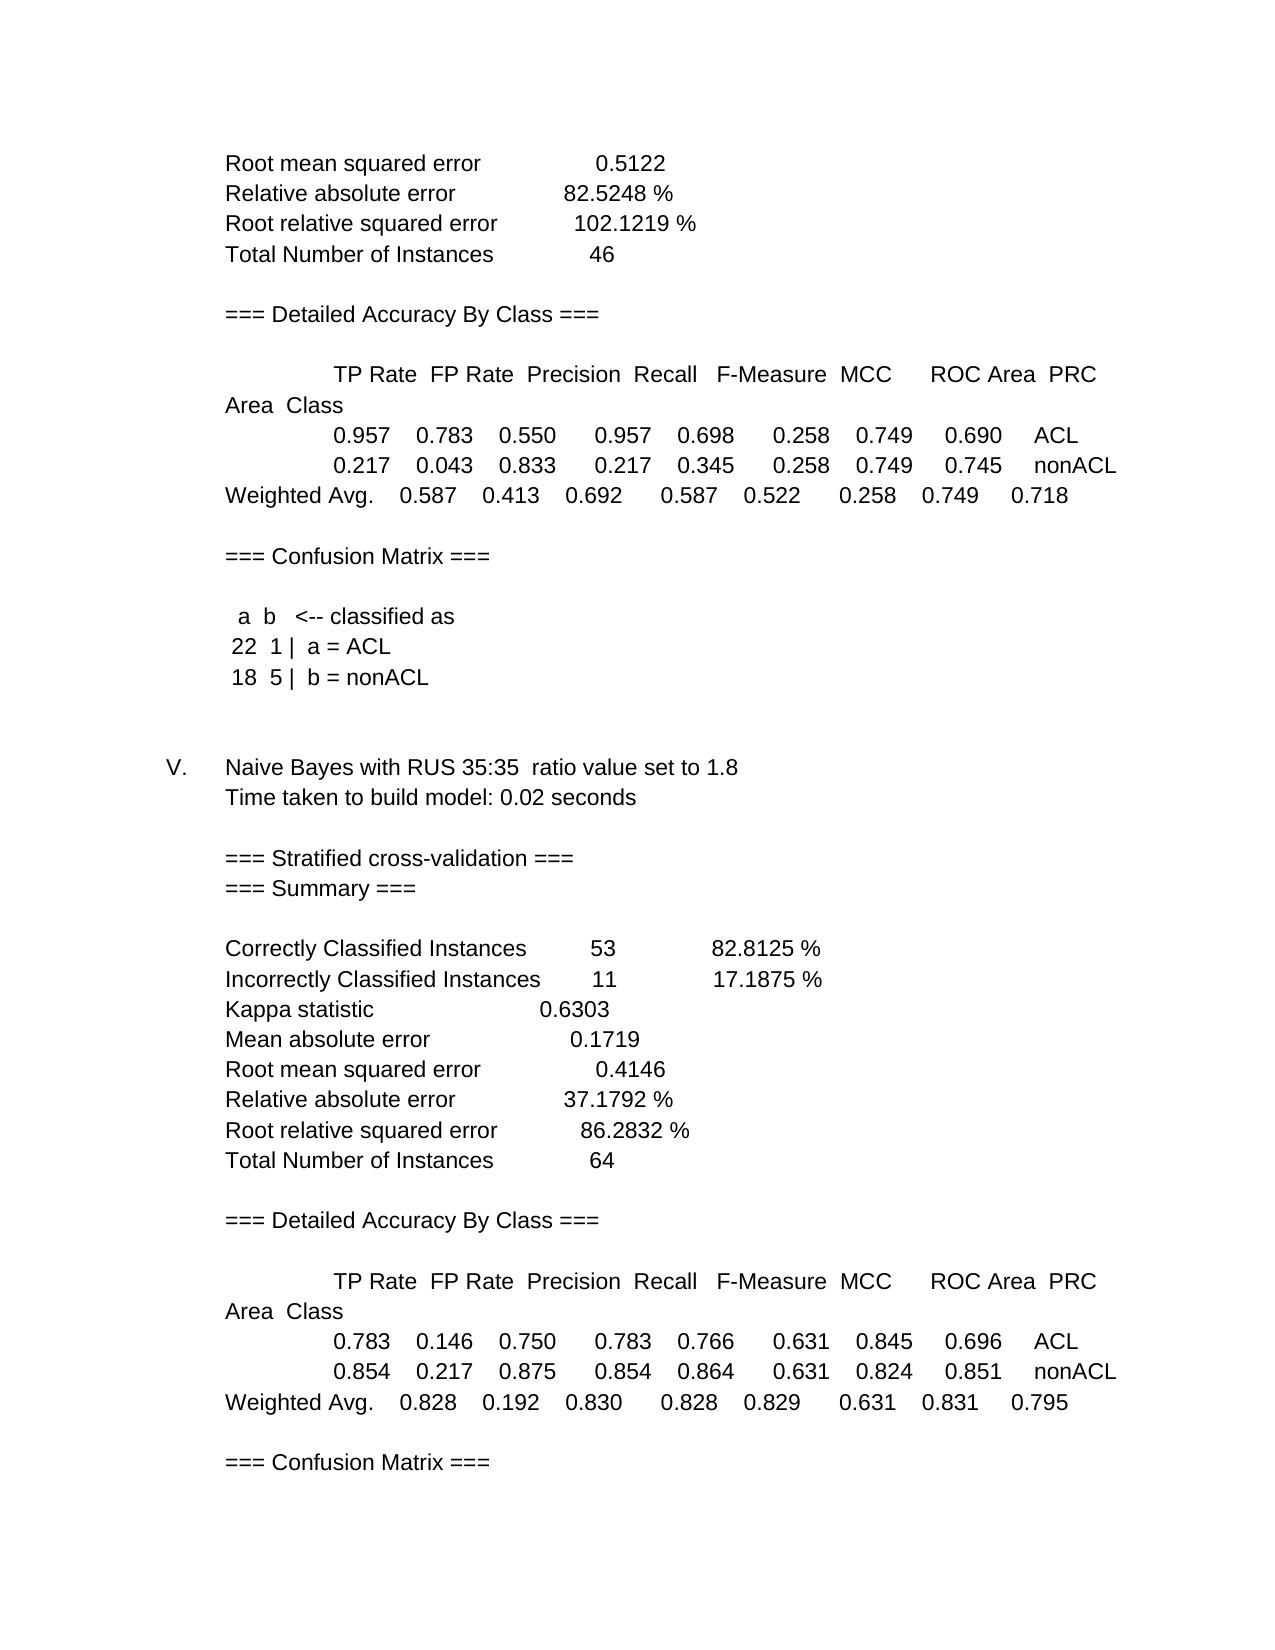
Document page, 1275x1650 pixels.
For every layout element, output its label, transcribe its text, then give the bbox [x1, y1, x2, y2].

text 0.783 0.146 0.750 0.783 0.766 0.631 0.845 0.696 ACL [225, 1328, 1125, 1354]
text 18 5 | b = nonACL [225, 663, 1125, 690]
text Time taken to build model: 0.02 seconds [225, 784, 1125, 811]
text Relative absolute error 37.1792 % [225, 1086, 1125, 1113]
text Root mean squared error 0.5122 [225, 150, 1125, 176]
text === Detailed Accuracy By Class === [225, 1207, 1125, 1234]
text Mean absolute error 0.1719 [225, 1026, 1125, 1052]
text === Stratified cross-validation === [225, 845, 1125, 871]
text Weighted Avg. 0.828 0.192 0.830 0.828 0.829 0.631 0.831 0.795 [225, 1388, 1125, 1415]
text TP Rate FP Rate Precision Recall F-Measure MCC ROC Area PRC Area Class [225, 1268, 1125, 1324]
text Relative absolute error 82.5248 % [225, 180, 1125, 207]
text Weighted Avg. 0.587 0.413 0.692 0.587 0.522 0.258 0.749 0.718 [225, 482, 1125, 509]
text 22 1 | a = ACL [225, 633, 1125, 660]
text a b <-- classified as [225, 603, 1125, 629]
text Correctly Classified Instances 53 82.8125 % [225, 935, 1125, 962]
text Kappa statistic 0.6303 [225, 996, 1125, 1022]
text === Summary === [225, 875, 1125, 901]
text 0.217 0.043 0.833 0.217 0.345 0.258 0.749 0.745 nonACL [225, 452, 1125, 478]
text TP Rate FP Rate Precision Recall F-Measure MCC ROC Area PRC Area Class [225, 361, 1125, 418]
text 0.854 0.217 0.875 0.854 0.864 0.631 0.824 0.851 nonACL [225, 1358, 1125, 1385]
list Naive Bayes with RUS 35:35 ratio value set to 1.8 [187, 754, 1125, 781]
text === Detailed Accuracy By Class === [225, 301, 1125, 327]
text 0.957 0.783 0.550 0.957 0.698 0.258 0.749 0.690 ACL [225, 422, 1125, 448]
text Total Number of Instances 46 [225, 241, 1125, 267]
text Total Number of Instances 64 [225, 1147, 1125, 1173]
text === Confusion Matrix === [225, 543, 1125, 569]
text Root relative squared error 86.2832 % [225, 1117, 1125, 1143]
text Root mean squared error 0.4146 [225, 1056, 1125, 1083]
text === Confusion Matrix === [225, 1449, 1125, 1475]
text Incorrectly Classified Instances 11 17.1875 % [225, 966, 1125, 992]
text Root relative squared error 102.1219 % [225, 210, 1125, 237]
